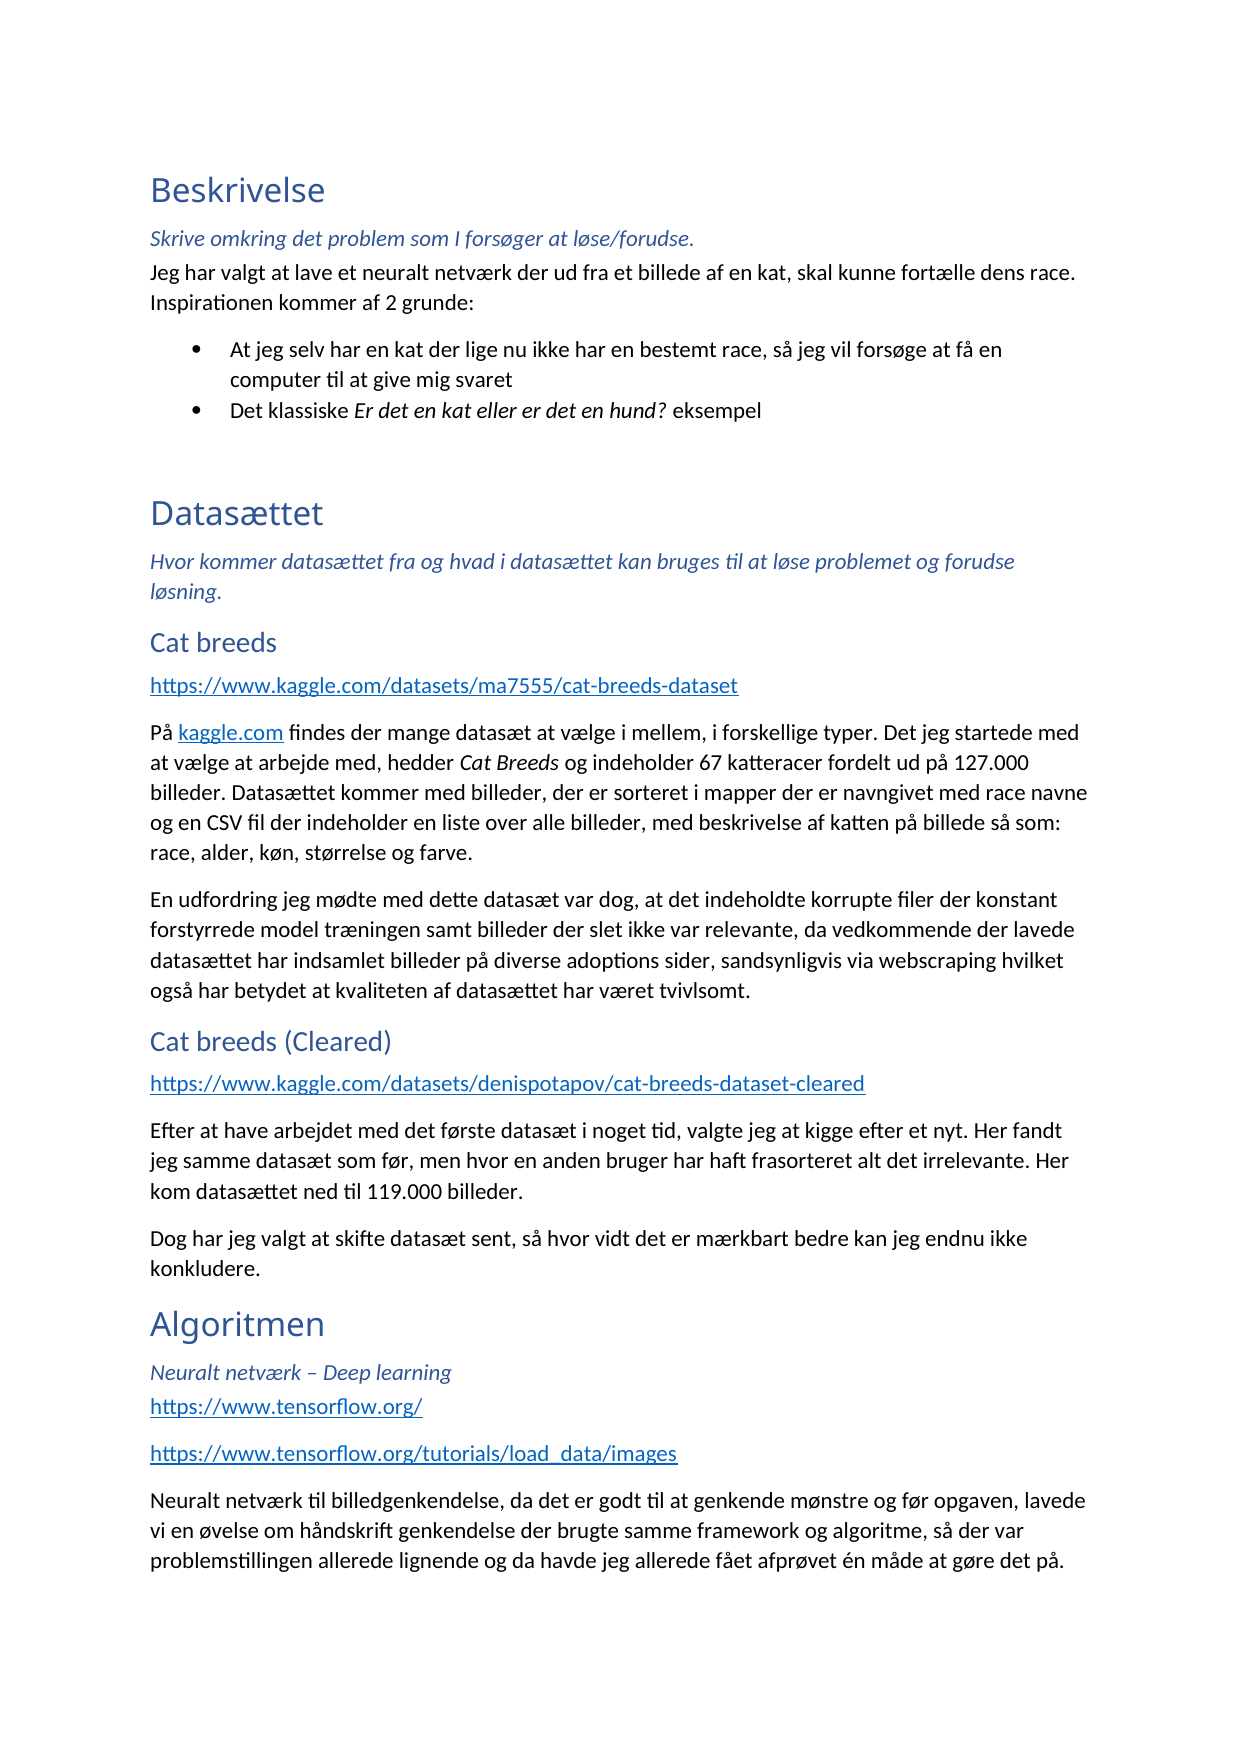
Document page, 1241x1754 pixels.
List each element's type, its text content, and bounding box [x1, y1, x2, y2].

text https://www.kaggle.com/datasets/denispotapov/cat-breeds-dataset-cleared [150, 1069, 1090, 1098]
list Det klassiske Er det en kat eller er det en hund? eksempel [192, 396, 1090, 424]
subtitle Algoritmen [150, 1301, 1090, 1346]
text Neuralt netværk til billedgenkendelse, da det er godt til at genkende mønstre og før opgaven, lavede vi en øvelse om håndskrift genkendelse der brugte samme framework og algoritme, så der var problemstillingen allerede lignende og da havde jeg allerede fået afprøvet én måde at gøre det på. [150, 1486, 1090, 1575]
subtitle Neuralt netværk – Deep learning [150, 1358, 1090, 1386]
text På kaggle.com findes der mange datasæt at vælge i mellem, i forskellige typer. Det jeg startede med at vælge at arbejde med, hedder Cat Breeds og indeholder 67 katteracer fordelt ud på 127.000 billeder. Datasættet kommer med billeder, der er sorteret i mapper der er navngivet med race navne og en CSV fil der indeholder en liste over alle billeder, med beskrivelse af katten på billede så som: race, alder, køn, størrelse og farve. [150, 718, 1090, 866]
subtitle Datasættet [150, 489, 1090, 535]
subtitle Cat breeds [150, 624, 1090, 659]
text Jeg har valgt at lave et neuralt netværk der ud fra et billede af en kat, skal kunne fortælle dens race. Inspirationen kommer af 2 grunde: [150, 258, 1090, 317]
text Dog har jeg valgt at skifte datasæt sent, så hvor vidt det er mærkbart bedre kan jeg endnu ikke konkludere. [150, 1224, 1090, 1282]
text https://www.tensorflow.org/tutorials/load_data/images [150, 1439, 1090, 1467]
text https://www.tensorflow.org/ [150, 1392, 1090, 1421]
text En udfordring jeg mødte med dette datasæt var dog, at det indeholdte korrupte filer der konstant forstyrrede model træningen samt billeder der slet ikke var relevante, da vedkommende der lavede datasættet har indsamlet billeder på diverse adoptions sider, sandsynligvis via webscraping hvilket også har betydet at kvaliteten af datasættet har været tvivlsomt. [150, 885, 1090, 1004]
subtitle Beskrivelse [150, 167, 1090, 212]
list At jeg selv har en kat der lige nu ikke har en bestemt race, så jeg vil forsøge at få en computer til at give mig svaret [192, 335, 1090, 394]
text https://www.kaggle.com/datasets/ma7555/cat-breeds-dataset [150, 671, 1090, 699]
text Efter at have arbejdet med det første datasæt i noget tid, valgte jeg at kigge efter et nyt. Her fandt jeg samme datasæt som før, men hvor en anden bruger har haft frasorteret alt det irrelevante. Her kom datasættet ned til 119.000 billeder. [150, 1116, 1090, 1205]
subtitle Cat breeds (Cleared) [150, 1023, 1090, 1058]
subtitle Skrive omkring det problem som I forsøger at løse/forudse. [150, 224, 1090, 252]
subtitle Hvor kommer datasættet fra og hvad i datasættet kan bruges til at løse problemet og forudse løsning. [150, 547, 1090, 605]
